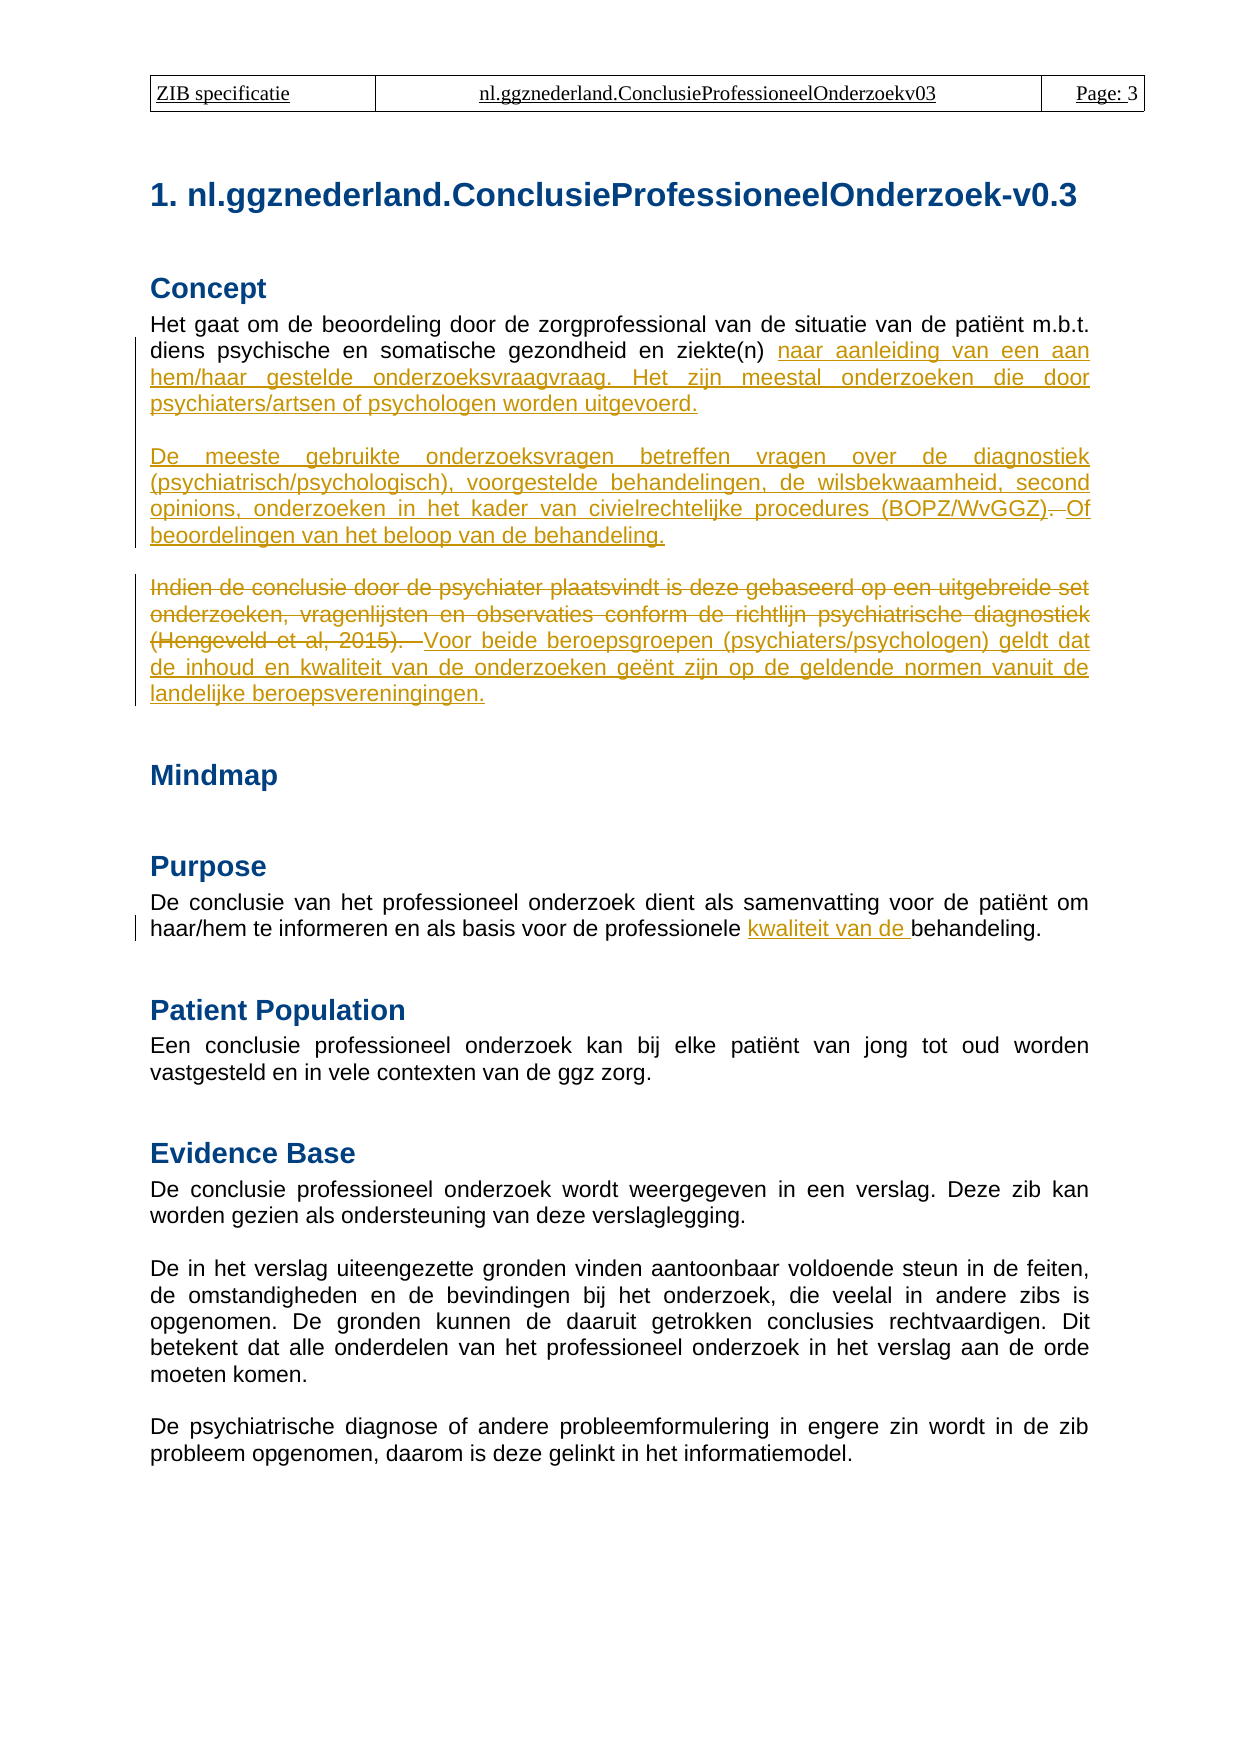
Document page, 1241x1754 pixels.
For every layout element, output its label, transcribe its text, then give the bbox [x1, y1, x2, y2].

text Het gaat om de beoordeling door de zorgprofessional van de situatie van de patiënt m.b.t. diens psychische en somatische gezondheid en ziekte(n) [150, 388, 1090, 416]
subtitle 1. nl.ggznederland.ConclusieProfessioneelOnderzoek-v0.3 [150, 175, 1090, 213]
text De conclusie van het professioneel onderzoek dient als samenvatting voor de patiënt om haar/hem te informeren en als basis voor de professionele behandeling. [150, 888, 1090, 941]
text De in het verslag uiteengezette gronden vinden aantoonbaar voldoende steun in de feiten, de omstandigheden en de bevindingen bij het onderzoek, die veelal in andere zibs is opgenomen. De gronden kunnen de daaruit getrokken conclusies rechtvaardigen. Dit betekent dat alle onderdelen van het professioneel onderzoek in het verslag aan de orde moeten komen. [150, 1255, 1090, 1387]
text Het gaat om de beoordeling door de zorgprofessional van de situatie van de patiënt m.b.t. diens psychische en somatische gezondheid en ziekte(n) [150, 311, 1090, 386]
subtitle Evidence Base [150, 1136, 1090, 1170]
subtitle Patient Population [150, 992, 1090, 1026]
text De psychiatrische diagnose of andere probleemformulering in engere zin wordt in de zib probleem opgenomen, daarom is deze gelinkt in het informatiemodel. [150, 1413, 1090, 1466]
subtitle Purpose [150, 849, 1090, 882]
subtitle Concept [150, 271, 1090, 304]
subtitle Mindmap [150, 757, 1090, 791]
text Een conclusie professioneel onderzoek kan bij elke patiënt van jong tot oud worden vastgesteld en in vele contexten van de ggz zorg. [150, 1032, 1090, 1085]
text De conclusie professioneel onderzoek wordt weergegeven in een verslag. Deze zib kan worden gezien als ondersteuning van deze verslaglegging. [150, 1176, 1090, 1229]
